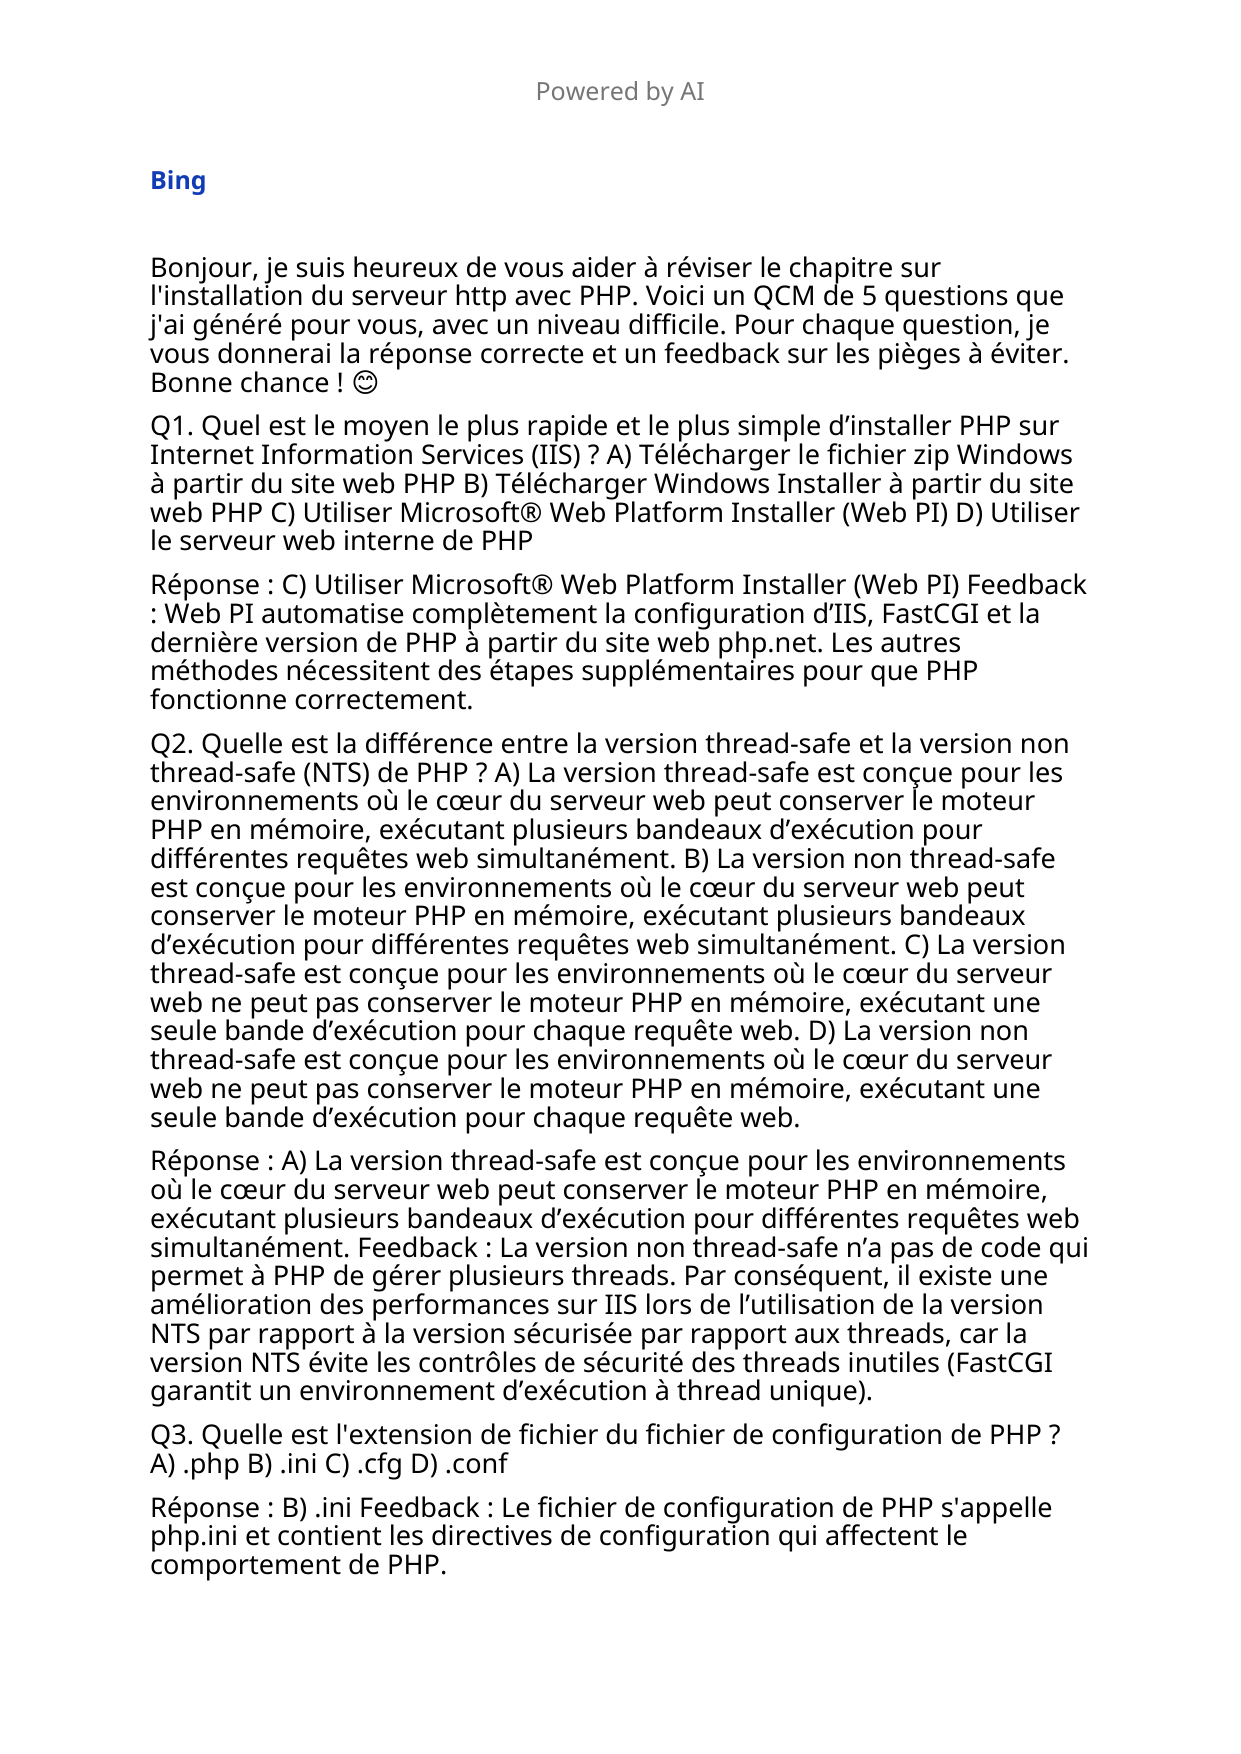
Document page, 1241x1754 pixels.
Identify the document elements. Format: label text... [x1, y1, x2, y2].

text Réponse : B) .ini Feedback : Le fichier de configuration de PHP s'appelle php.ini et contient les directives de configuration qui affectent le comportement de PHP. [150, 1494, 1090, 1580]
text Q3. Quelle est l'extension de fichier du fichier de configuration de PHP ? A) .php B) .ini C) .cfg D) .conf [150, 1422, 1090, 1479]
text Q1. Quel est le moyen le plus rapide et le plus simple d’installer PHP sur Internet Information Services (IIS) ? A) Télécharger le fichier zip Windows à partir du site web PHP B) Télécharger Windows Installer à partir du site web PHP C) Utiliser Microsoft® Web Platform Installer (Web PI) D) Utiliser le serveur web interne de PHP [150, 413, 1090, 557]
text Bonjour, je suis heureux de vous aider à réviser le chapitre sur l'installation du serveur http avec PHP. Voici un QCM de 5 questions que j'ai généré pour vous, avec un niveau difficile. Pour chaque question, je vous donnerai la réponse correcte et un feedback sur les pièges à éviter. Bonne chance ! 😊 [150, 254, 1090, 398]
title Bing [150, 167, 1090, 195]
text Réponse : C) Utiliser Microsoft® Web Platform Installer (Web PI) Feedback : Web PI automatise complètement la configuration d’IIS, FastCGI et la dernière version de PHP à partir du site web php.net. Les autres méthodes nécessitent des étapes supplémentaires pour que PHP fonctionne correctement. [150, 572, 1090, 715]
text Réponse : A) La version thread-safe est conçue pour les environnements où le cœur du serveur web peut conserver le moteur PHP en mémoire, exécutant plusieurs bandeaux d’exécution pour différentes requêtes web simultanément. Feedback : La version non thread-safe n’a pas de code qui permet à PHP de gérer plusieurs threads. Par conséquent, il existe une amélioration des performances sur IIS lors de l’utilisation de la version NTS par rapport à la version sécurisée par rapport aux threads, car la version NTS évite les contrôles de sécurité des threads inutiles (FastCGI garantit un environnement d’exécution à thread unique). [150, 1148, 1090, 1407]
text Q2. Quelle est la différence entre la version thread-safe et la version non thread-safe (NTS) de PHP ? A) La version thread-safe est conçue pour les environnements où le cœur du serveur web peut conserver le moteur PHP en mémoire, exécutant plusieurs bandeaux d’exécution pour différentes requêtes web simultanément. B) La version non thread-safe est conçue pour les environnements où le cœur du serveur web peut conserver le moteur PHP en mémoire, exécutant plusieurs bandeaux d’exécution pour différentes requêtes web simultanément. C) La version thread-safe est conçue pour les environnements où le cœur du serveur web ne peut pas conserver le moteur PHP en mémoire, exécutant une seule bande d’exécution pour chaque requête web. D) La version non thread-safe est conçue pour les environnements où le cœur du serveur web ne peut pas conserver le moteur PHP en mémoire, exécutant une seule bande d’exécution pour chaque requête web. [150, 730, 1090, 1133]
